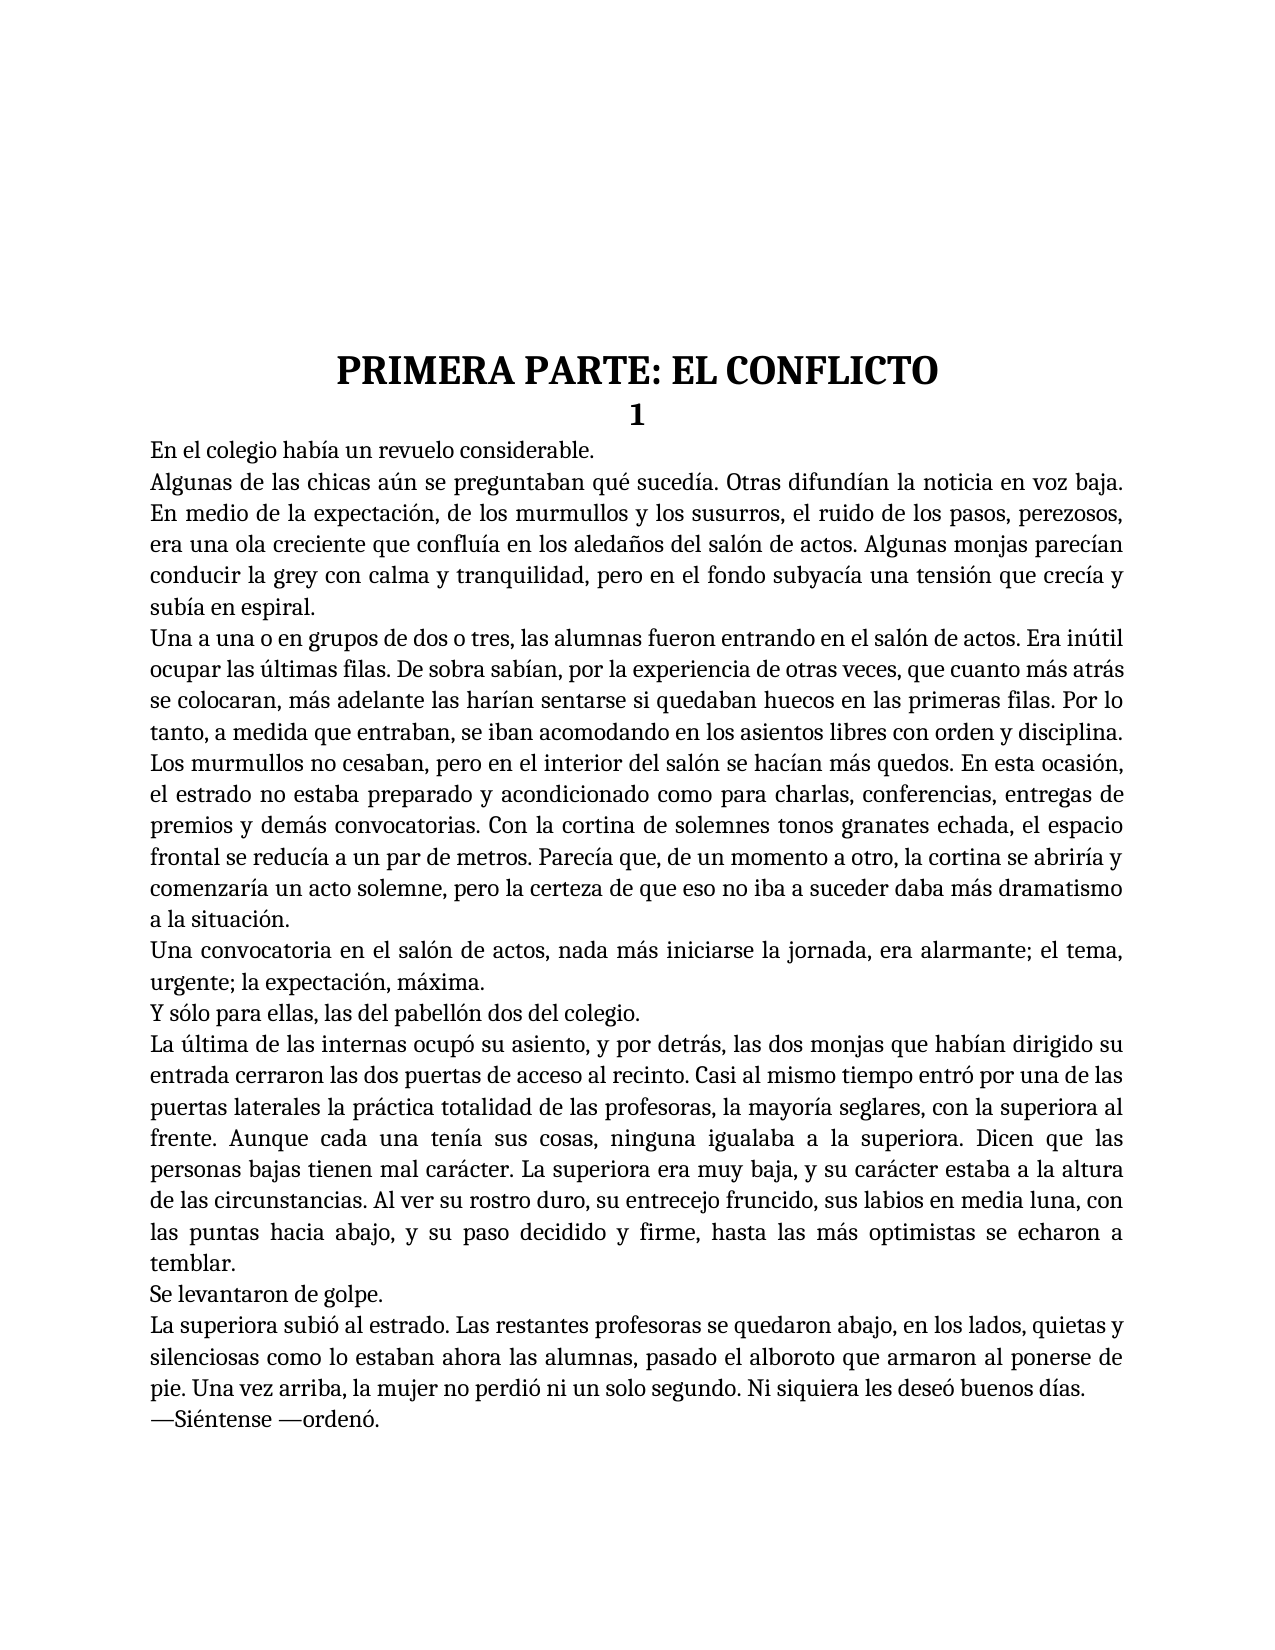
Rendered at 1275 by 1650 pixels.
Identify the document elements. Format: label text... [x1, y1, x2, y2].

text —Siéntense —ordenó. [150, 1402, 1125, 1434]
subtitle 1 [150, 395, 1125, 434]
text Se levantaron de golpe. [150, 1277, 1125, 1309]
text Una convocatoria en el salón de actos, nada más iniciarse la jornada, era alarmante; el tema, urgente; la expectación, máxima. [150, 934, 1125, 996]
subtitle PRIMERA PARTE: EL CONFLICTO [150, 345, 1125, 395]
text La superiora subió al estrado. Las restantes profesoras se quedaron abajo, en los lados, quietas y silenciosas como lo estaban ahora las alumnas, pasado el alboroto que armaron al ponerse de pie. Una vez arriba, la mujer no perdió ni un solo segundo. Ni siquiera les deseó buenos días. [150, 1309, 1125, 1402]
text Y sólo para ellas, las del pabellón dos del colegio. [150, 996, 1125, 1027]
text Una a una o en grupos de dos o tres, las alumnas fueron entrando en el salón de actos. Era inútil ocupar las últimas filas. De sobra sabían, por la experiencia de otras veces, que cuanto más atrás se colocaran, más adelante las harían sentarse si quedaban huecos en las primeras filas. Por lo tanto, a medida que entraban, se iban acomodando en los asientos libres con orden y disciplina. Los murmullos no cesaban, pero en el interior del salón se hacían más quedos. En esta ocasión, el estrado no estaba preparado y acondicionado como para charlas, conferencias, entregas de premios y demás convocatorias. Con la cortina de solemnes tonos granates echada, el espacio frontal se reducía a un par de metros. Parecía que, de un momento a otro, la cortina se abriría y comenzaría un acto solemne, pero la certeza de que eso no iba a suceder daba más dramatismo a la situación. [150, 621, 1125, 934]
text En el colegio había un revuelo considerable. [150, 434, 1125, 465]
text La última de las internas ocupó su asiento, y por detrás, las dos monjas que habían dirigido su entrada cerraron las dos puertas de acceso al recinto. Casi al mismo tiempo entró por una de las puertas laterales la práctica totalidad de las profesoras, la mayoría seglares, con la superiora al frente. Aunque cada una tenía sus cosas, ninguna igualaba a la superiora. Dicen que las personas bajas tienen mal carácter. La superiora era muy baja, y su carácter estaba a la altura de las circunstancias. Al ver su rostro duro, su entrecejo fruncido, sus labios en media luna, con las puntas hacia abajo, y su paso decidido y firme, hasta las más optimistas se echaron a temblar. [150, 1027, 1125, 1277]
text Algunas de las chicas aún se preguntaban qué sucedía. Otras difundían la noticia en voz baja. En medio de la expectación, de los murmullos y los susurros, el ruido de los pasos, perezosos, era una ola creciente que confluía en los aledaños del salón de actos. Algunas monjas parecían conducir la grey con calma y tranquilidad, pero en el fondo subyacía una tensión que crecía y subía en espiral. [150, 465, 1125, 621]
